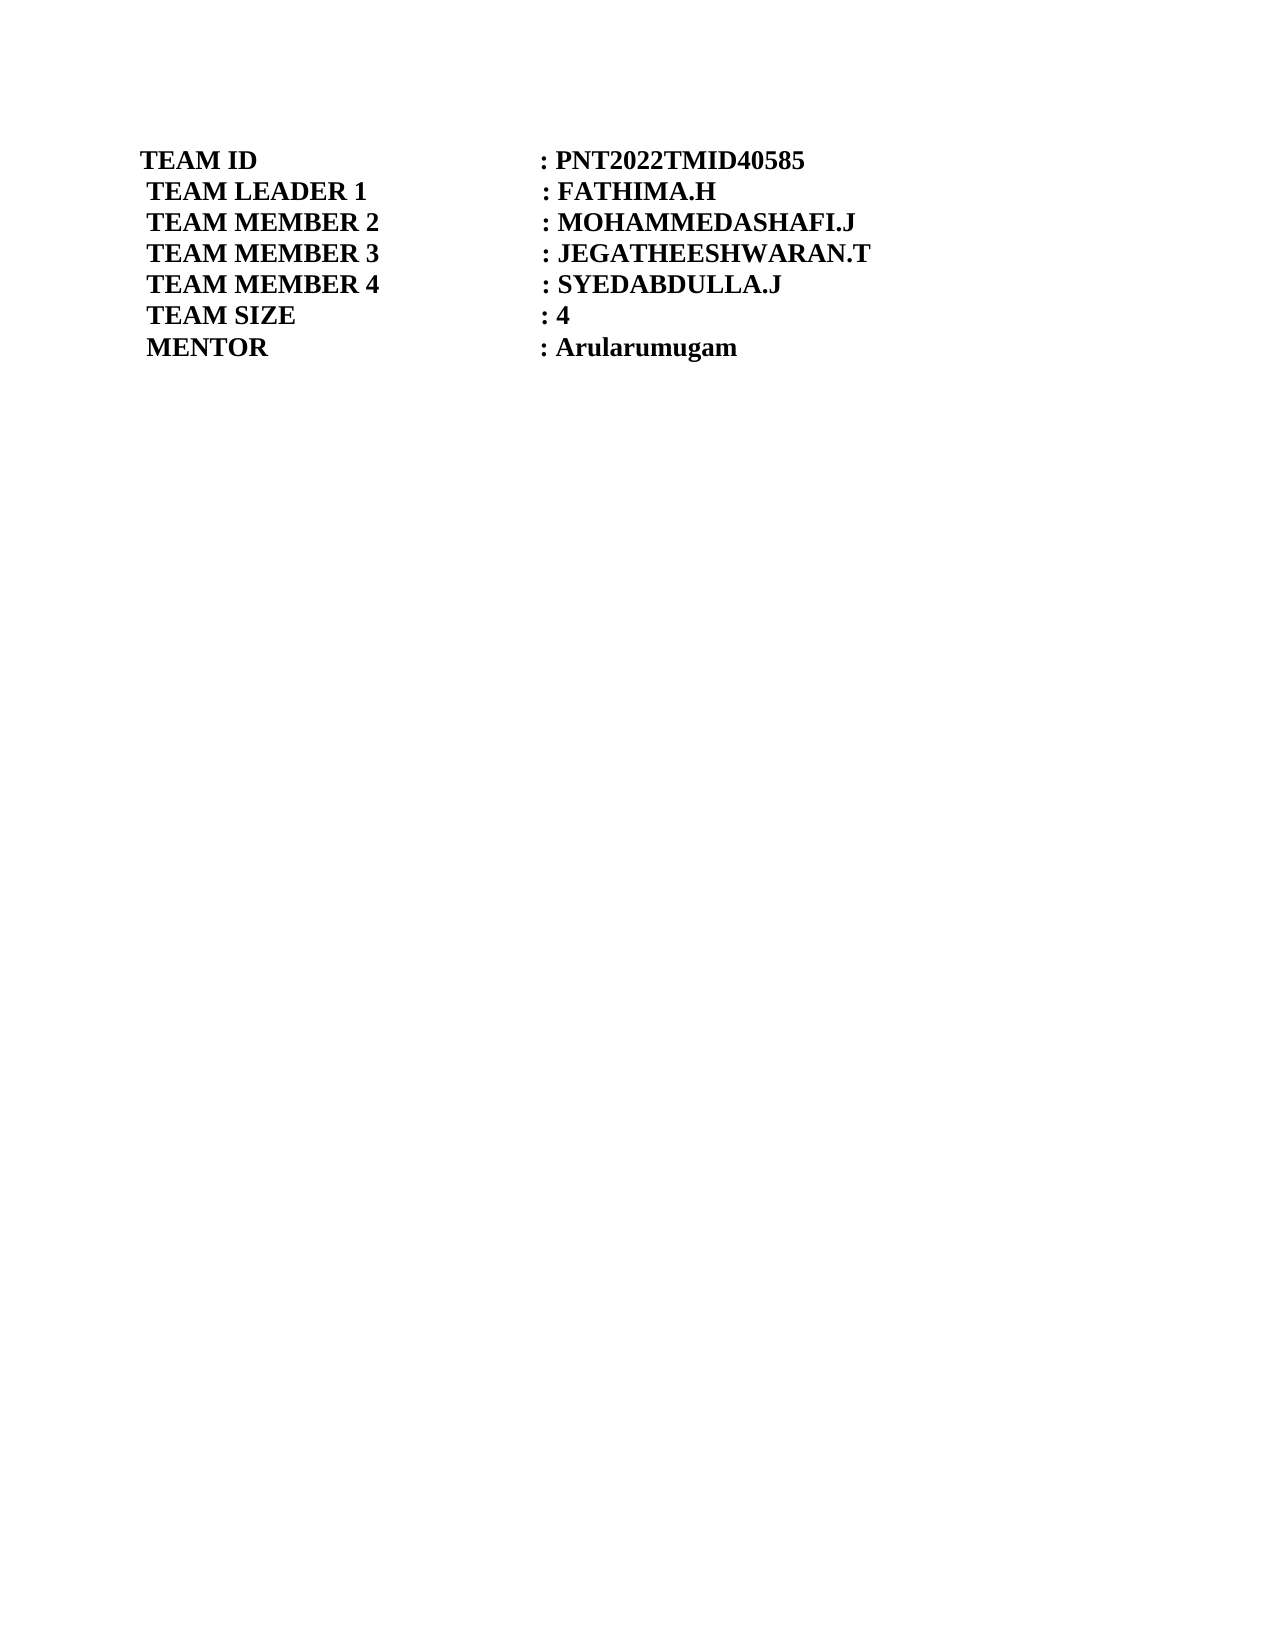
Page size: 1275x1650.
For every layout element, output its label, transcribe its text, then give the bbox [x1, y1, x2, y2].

text TEAM LEADER 1 : FATHIMA.H [139, 175, 1139, 206]
text TEAM SIZE : 4 [139, 299, 1139, 331]
text TEAM ID : PNT2022TMID40585 [139, 144, 1139, 175]
text TEAM MEMBER 3 : JEGATHEESHWARAN.T [139, 237, 1139, 268]
text MENTOR : Arularumugam [139, 331, 1139, 362]
text TEAM MEMBER 4 : SYEDABDULLA.J [139, 268, 1139, 299]
text TEAM MEMBER 2 : MOHAMMEDASHAFI.J [139, 206, 1139, 237]
